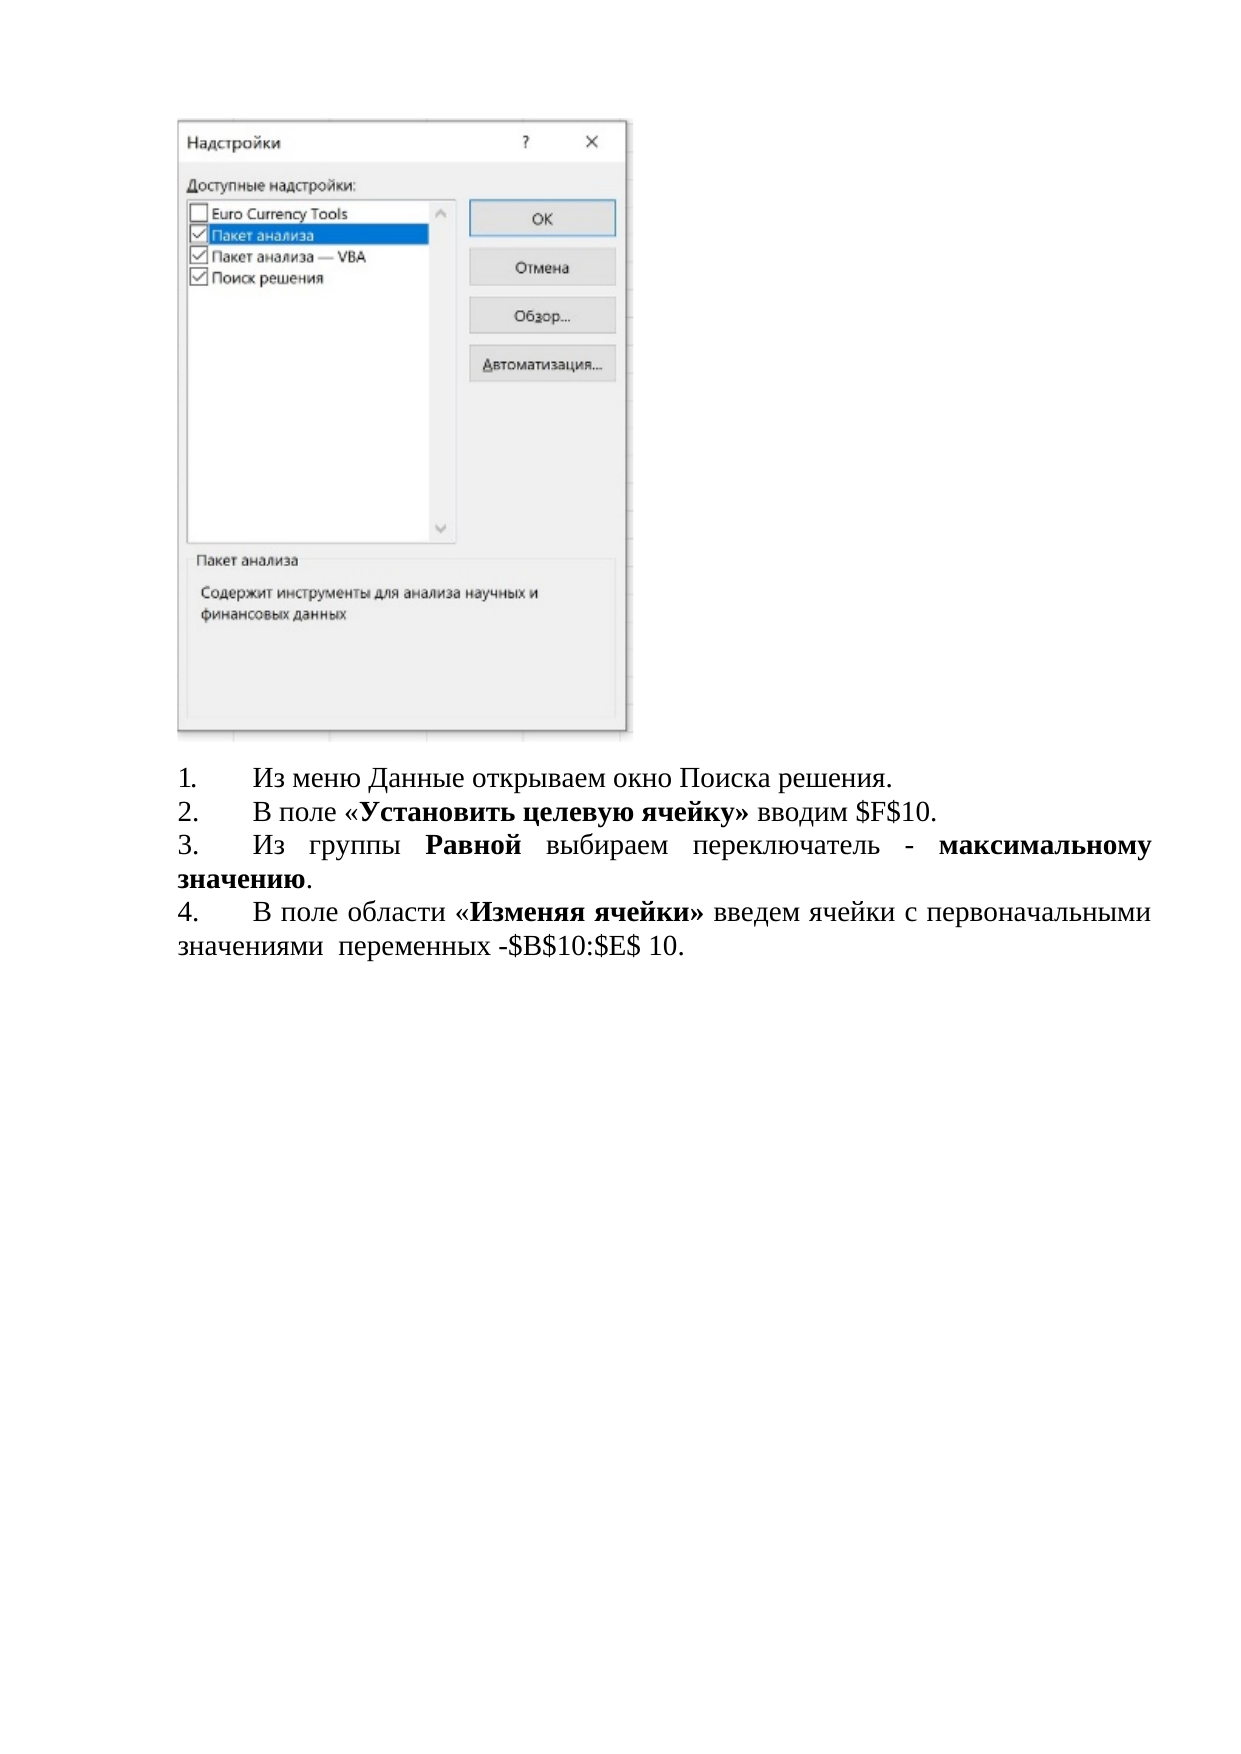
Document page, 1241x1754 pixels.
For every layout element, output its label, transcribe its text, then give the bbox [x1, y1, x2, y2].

list Из группы Равной выбираем переключатель - максимальному значению. [177, 827, 1152, 894]
list В поле «Установить целевую ячейку» вводим $F$10. [177, 794, 1152, 827]
picture [177, 118, 634, 742]
list В поле области «Изменяя ячейки» введем ячейки с первоначальными значениями переменных -$В$10:$Е$ 10. [177, 894, 1152, 962]
list Из меню Данные открываем окно Поиска решения. [177, 760, 1152, 794]
